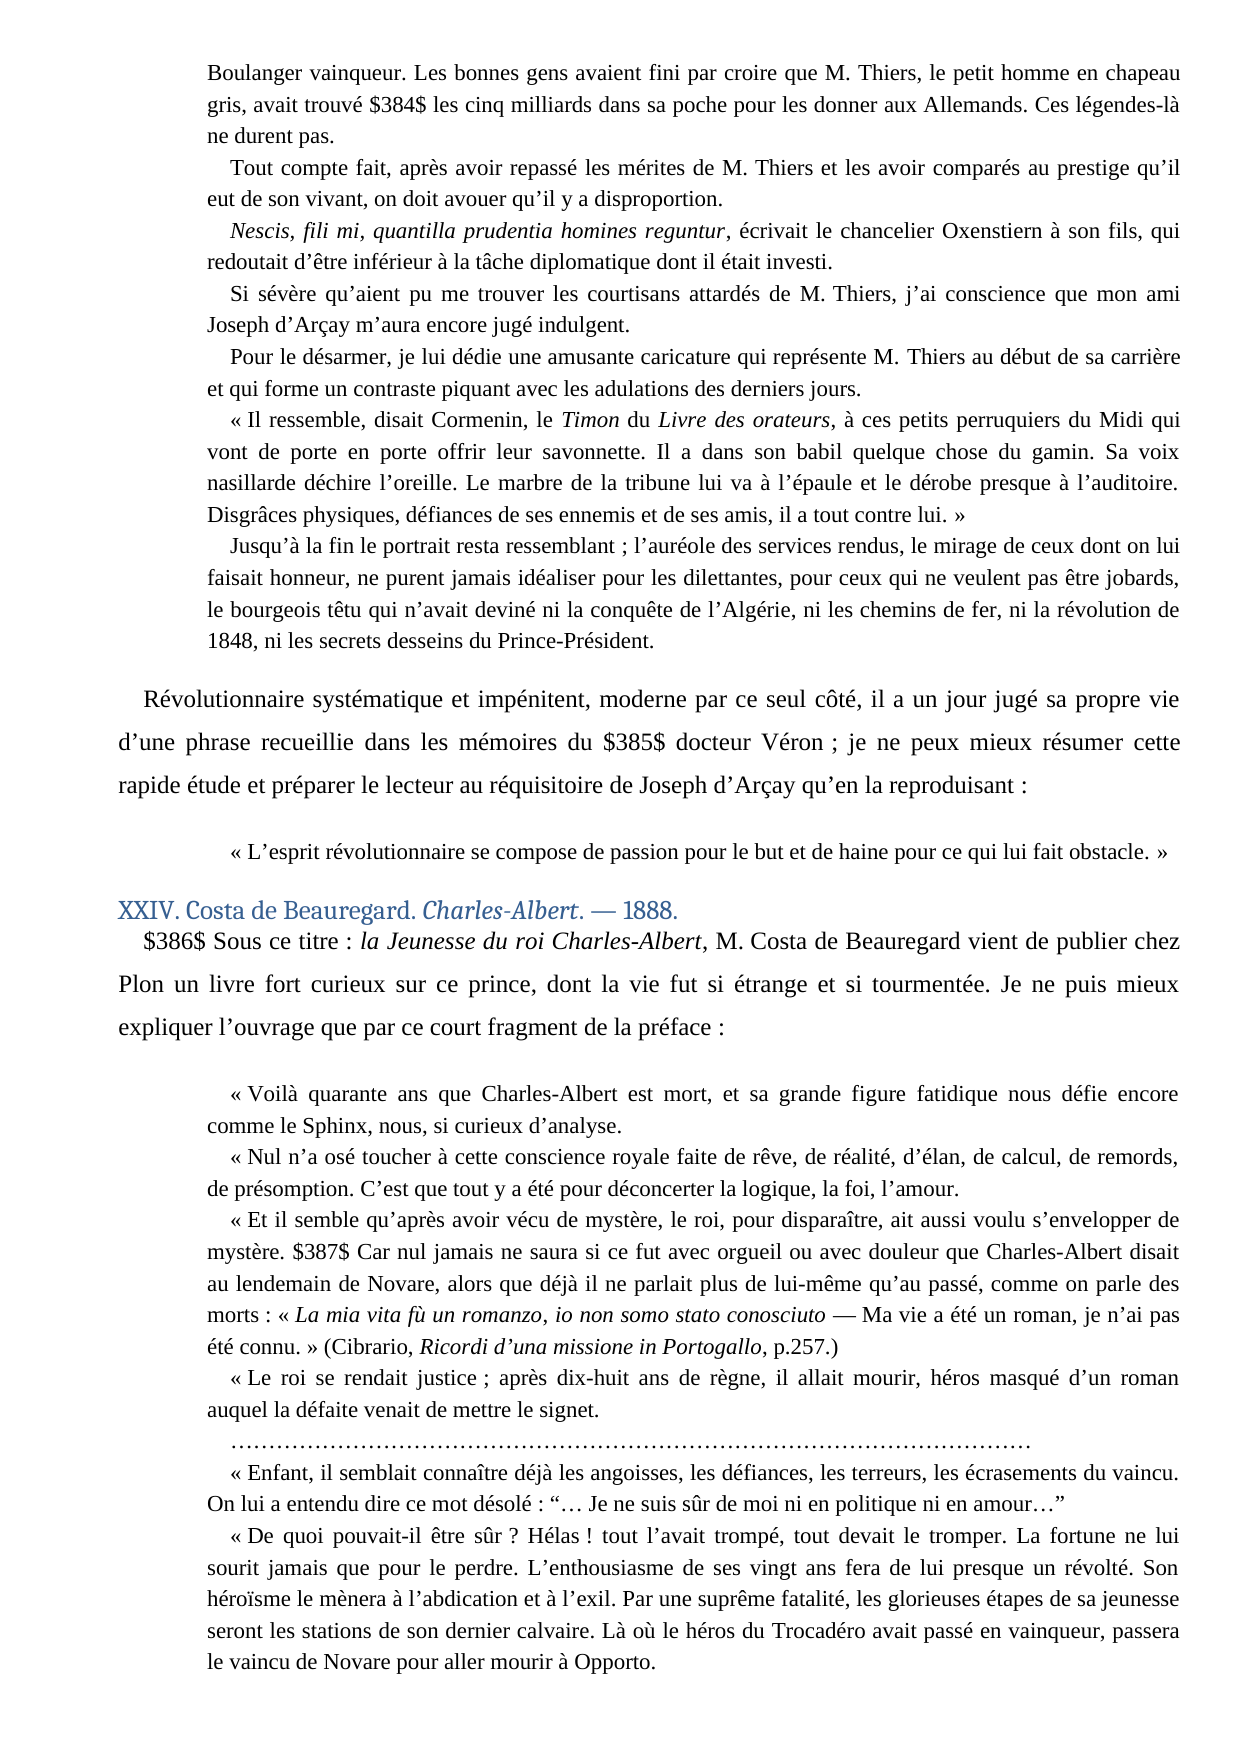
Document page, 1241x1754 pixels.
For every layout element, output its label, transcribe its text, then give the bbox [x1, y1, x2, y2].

subtitle XXIV. Costa de Beauregard. Charles-Albert. — 1888. [118, 895, 1181, 926]
text Révolutionnaire systématique et impénitent, moderne par ce seul côté, il a un jour jugé sa propre vie d’une phrase recueillie dans les mémoires du $385$ docteur Véron ; je ne peux mieux résumer cette rapide étude et préparer le lecteur au réquisitoire de Joseph d’Arçay qu’en la reproduisant : [118, 684, 1181, 799]
text « De quoi pouvait-il être sûr ? Hélas ! tout l’avait trompé, tout devait le tromper. La fortune ne lui sourit jamais que pour le perdre. L’enthousiasme de ses vingt ans fera de lui presque un révolté. Son héroïsme le mènera à l’abdication et à l’exil. Par une suprême fatalité, les glorieuses étapes de sa jeunesse seront les stations de son dernier calvaire. Là où le héros du Trocadéro avait passé en vainqueur, passera le vaincu de Novare pour aller mourir à Opporto. [207, 1522, 1181, 1675]
text « Voilà quarante ans que Charles-Albert est mort, et sa grande figure fatidique nous défie encore comme le Sphinx, nous, si curieux d’analyse. [207, 1080, 1181, 1138]
text Si sévère qu’aient pu me trouver les courtisans attardés de M. Thiers, j’ai conscience que mon ami Joseph d’Arçay m’aura encore jugé indulgent. [207, 280, 1181, 338]
text …………………………………………………………………………………………… [207, 1427, 1181, 1454]
text « Enfant, il semblait connaître déjà les angoisses, les défiances, les terreurs, les écrasements du vaincu. On lui a entendu dire ce mot désolé : “… Je ne suis sûr de moi ni en politique ni en amour…” [207, 1459, 1181, 1517]
text Nescis, fili mi, quantilla prudentia homines reguntur, écrivait le chancelier Oxenstiern à son fils, qui redoutait d’être inférieur à la tâche diplomatique dont il était investi. [207, 217, 1181, 275]
text Tout compte fait, après avoir repassé les mérites de M. Thiers et les avoir comparés au prestige qu’il eut de son vivant, on doit avouer qu’il y a disproportion. [207, 154, 1181, 212]
text Pour le désarmer, je lui dédie une amusante caricature qui représente M. Thiers au début de sa carrière et qui forme un contraste piquant avec les adulations des derniers jours. [207, 343, 1181, 401]
text $386$ Sous ce titre : la Jeunesse du roi Charles-Albert, M. Costa de Beauregard vient de publier chez Plon un livre fort curieux sur ce prince, dont la vie fut si étrange et si tourmentée. Je ne puis mieux expliquer l’ouvrage que par ce court fragment de la préface : [118, 926, 1181, 1041]
text « Nul n’a osé toucher à cette conscience royale faite de rêve, de réalité, d’élan, de calcul, de remords, de présomption. C’est que tout y a été pour déconcerter la logique, la foi, l’amour. [207, 1143, 1181, 1201]
text « Et il semble qu’après avoir vécu de mystère, le roi, pour disparaître, ait aussi voulu s’envelopper de mystère. $387$ Car nul jamais ne saura si ce fut avec orgueil ou avec douleur que Charles-Albert disait au lendemain de Novare, alors que déjà il ne parlait plus de lui-même qu’au passé, comme on parle des morts : « La mia vita fù un romanzo, io non somo stato conosciuto — Ma vie a été un roman, je n’ai pas été connu. » (Cibrario, Ricordi d’una missione in Portogallo, p.257.) [207, 1206, 1181, 1359]
text « Le roi se rendait justice ; après dix-huit ans de règne, il allait mourir, héros masqué d’un roman auquel la défaite venait de mettre le signet. [207, 1364, 1181, 1422]
text « L’esprit révolutionnaire se compose de passion pour le but et de haine pour ce qui lui fait obstacle. » [207, 838, 1181, 864]
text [207, 59, 1181, 148]
text Jusqu’à la fin le portrait resta ressemblant ; l’auréole des services rendus, le mirage de ceux dont on lui faisait honneur, ne purent jamais idéaliser pour les dilettantes, pour ceux qui ne veulent pas être jobards, le bourgeois têtu qui n’avait deviné ni la conquête de l’Algérie, ni les chemins de fer, ni la révolution de 1848, ni les secrets desseins du Prince-Président. [207, 532, 1181, 653]
text « Il ressemble, disait Cormenin, le Timon du Livre des orateurs, à ces petits perruquiers du Midi qui vont de porte en porte offrir leur savonnette. Il a dans son babil quelque chose du gamin. Sa voix nasillarde déchire l’oreille. Le marbre de la tribune lui va à l’épaule et le dérobe presque à l’auditoire. Disgrâces physiques, défiances de ses ennemis et de ses amis, il a tout contre lui. » [207, 406, 1181, 527]
